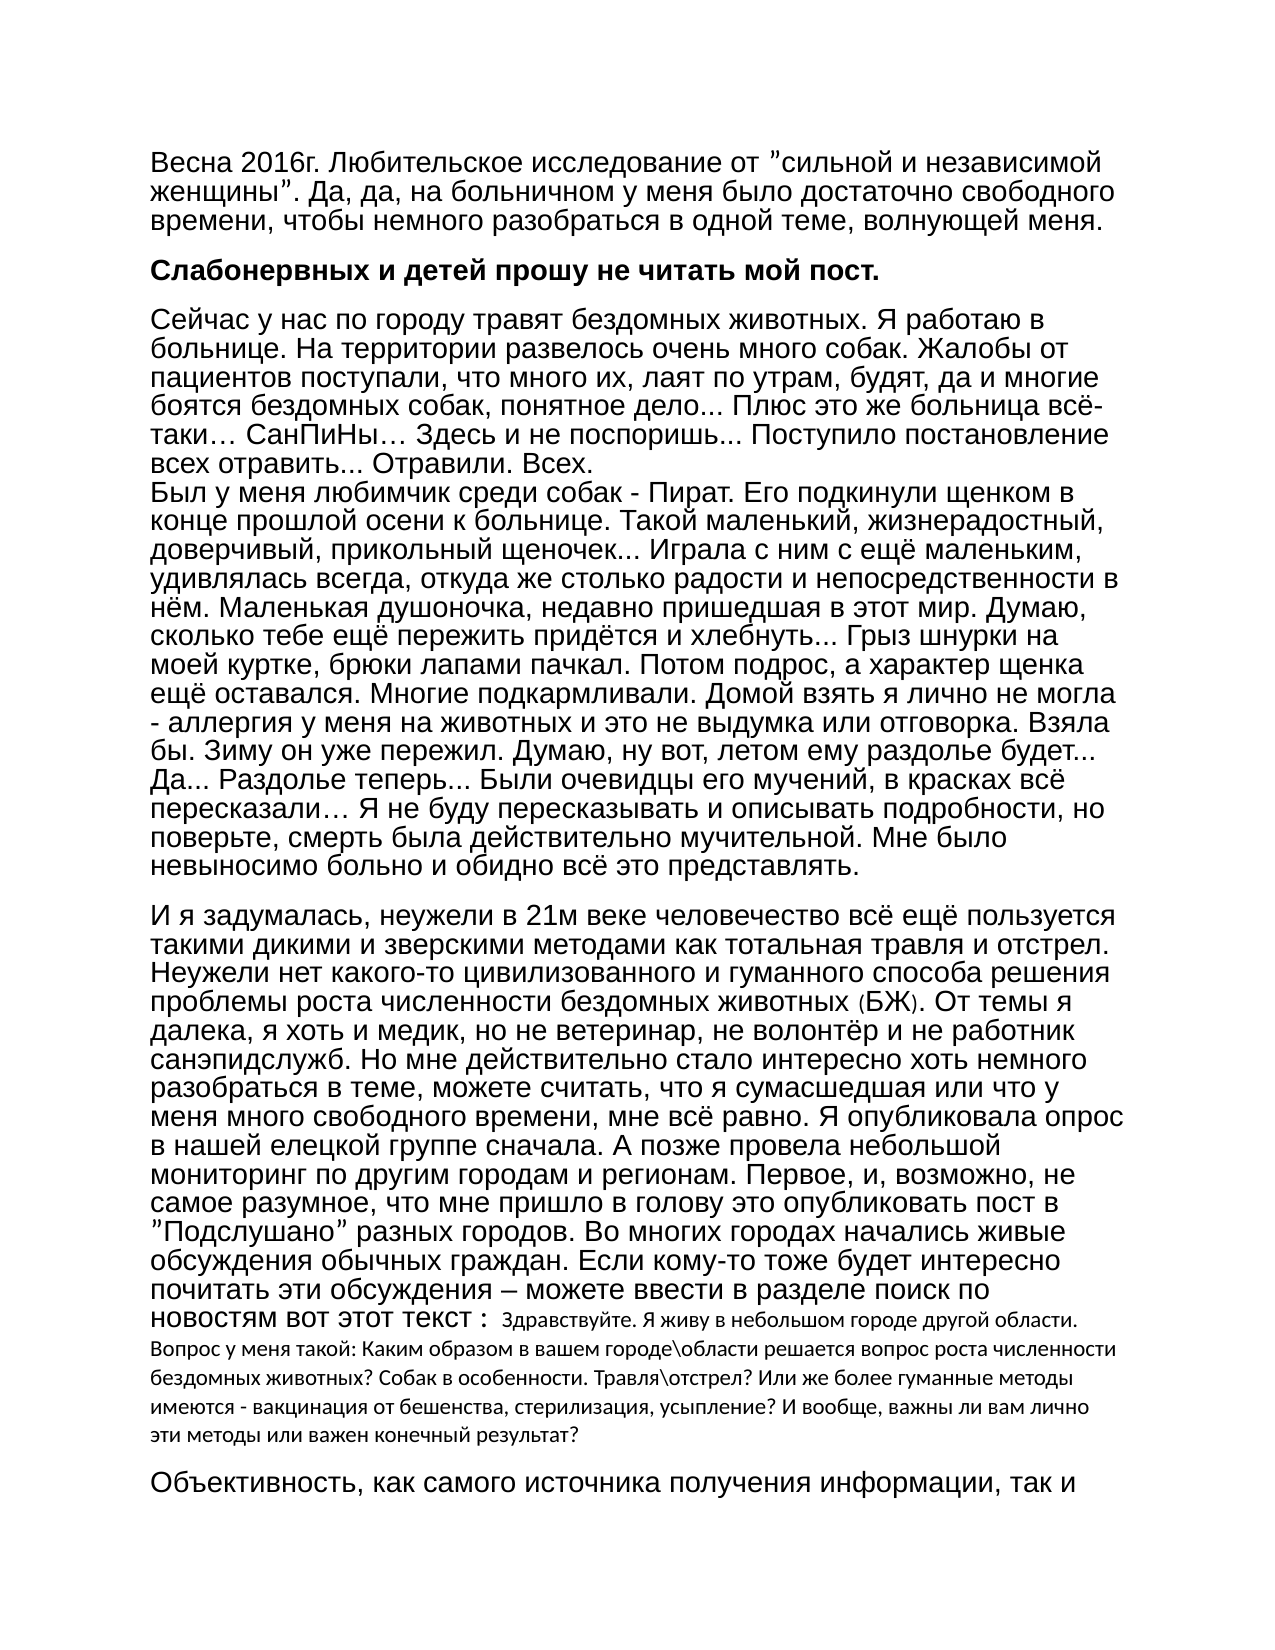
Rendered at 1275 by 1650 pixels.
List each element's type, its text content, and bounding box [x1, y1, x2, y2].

text Сейчас у нас по городу травят бездомных животных. Я работаю в больнице. На территории развелось очень много собак. Жалобы от пациентов поступали, что много их, лаят по утрам, будят, да и многие боятся бездомных собак, понятное дело... Плюс это же больница всё-таки… СанПиНы… Здесь и не поспоришь... Поступило постановление всех отравить... Отравили. Всех. Был у меня любимчик среди собак - Пират. Его подкинули щенком в конце прошлой осени к больнице. Такой маленький, жизнерадостный, доверчивый, прикольный щеночек... Играла с ним с ещё маленьким, удивлялась всегда, откуда же столько радости и непосредственности в нём. Маленькая душоночка, недавно пришедшая в этот мир. Думаю, сколько тебе ещё пережить придётся и хлебнуть... Грыз шнурки на моей куртке, брюки лапами пачкал. Потом подрос, а характер щенка ещё оставался. Многие подкармливали. Домой взять я лично не могла - аллергия у меня на животных и это не выдумка или отговорка. Взяла бы. Зиму он уже пережил. Думаю, ну вот, летом ему раздолье будет... Да... Раздолье теперь... Были очевидцы его мучений, в красках всё пересказали… Я не буду пересказывать и описывать подробности, но поверьте, смерть была действительно мучительной. Мне было невыносимо больно и обидно всё это представлять. [150, 307, 1125, 882]
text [150, 1469, 1125, 1498]
text И я задумалась, неужели в 21м веке человечество всё ещё пользуется такими дикими и зверскими методами как тотальная травля и отстрел. Неужели нет какого-то цивилизованного и гуманного способа решения проблемы роста численности бездомных животных (БЖ). От темы я далека, я хоть и медик, но не ветеринар, не волонтёр и не работник санэпидслужб. Но мне действительно стало интересно хоть немного разобраться в теме, можете считать, что я сумасшедшая или что у меня много свободного времени, мне всё равно. Я опубликовала опрос в нашей елецкой группе сначала. А позже провела небольшой мониторинг по другим городам и регионам. Первое, и, возможно, не самое разумное, что мне пришло в голову это опубликовать пост в ”Подслушано” разных городов. Во многих городах начались живые обсуждения обычных граждан. Если кому-то тоже будет интересно почитать эти обсуждения – можете ввести в разделе поиск по новостям вот этот текст : Здравствуйте. Я живу в небольшом городе другой области. Вопрос у меня такой: Каким образом в вашем городе\области решается вопрос роста численности бездомных животных? Собак в особенности. Травля\отстрел? Или же более гуманные методы имеются - вакцинация от бешенства, стерилизация, усыпление? И вообще, важны ли вам лично эти методы или важен конечный результат? [150, 902, 1125, 1449]
text Слабонервных и детей прошу не читать мой пост. [150, 257, 1125, 286]
text Весна 2016г. Любительское исследование от ”сильной и независимой женщины”. Да, да, на больничном у меня было достаточно свободного времени, чтобы немного разобраться в одной теме, волнующей меня. [150, 150, 1125, 236]
